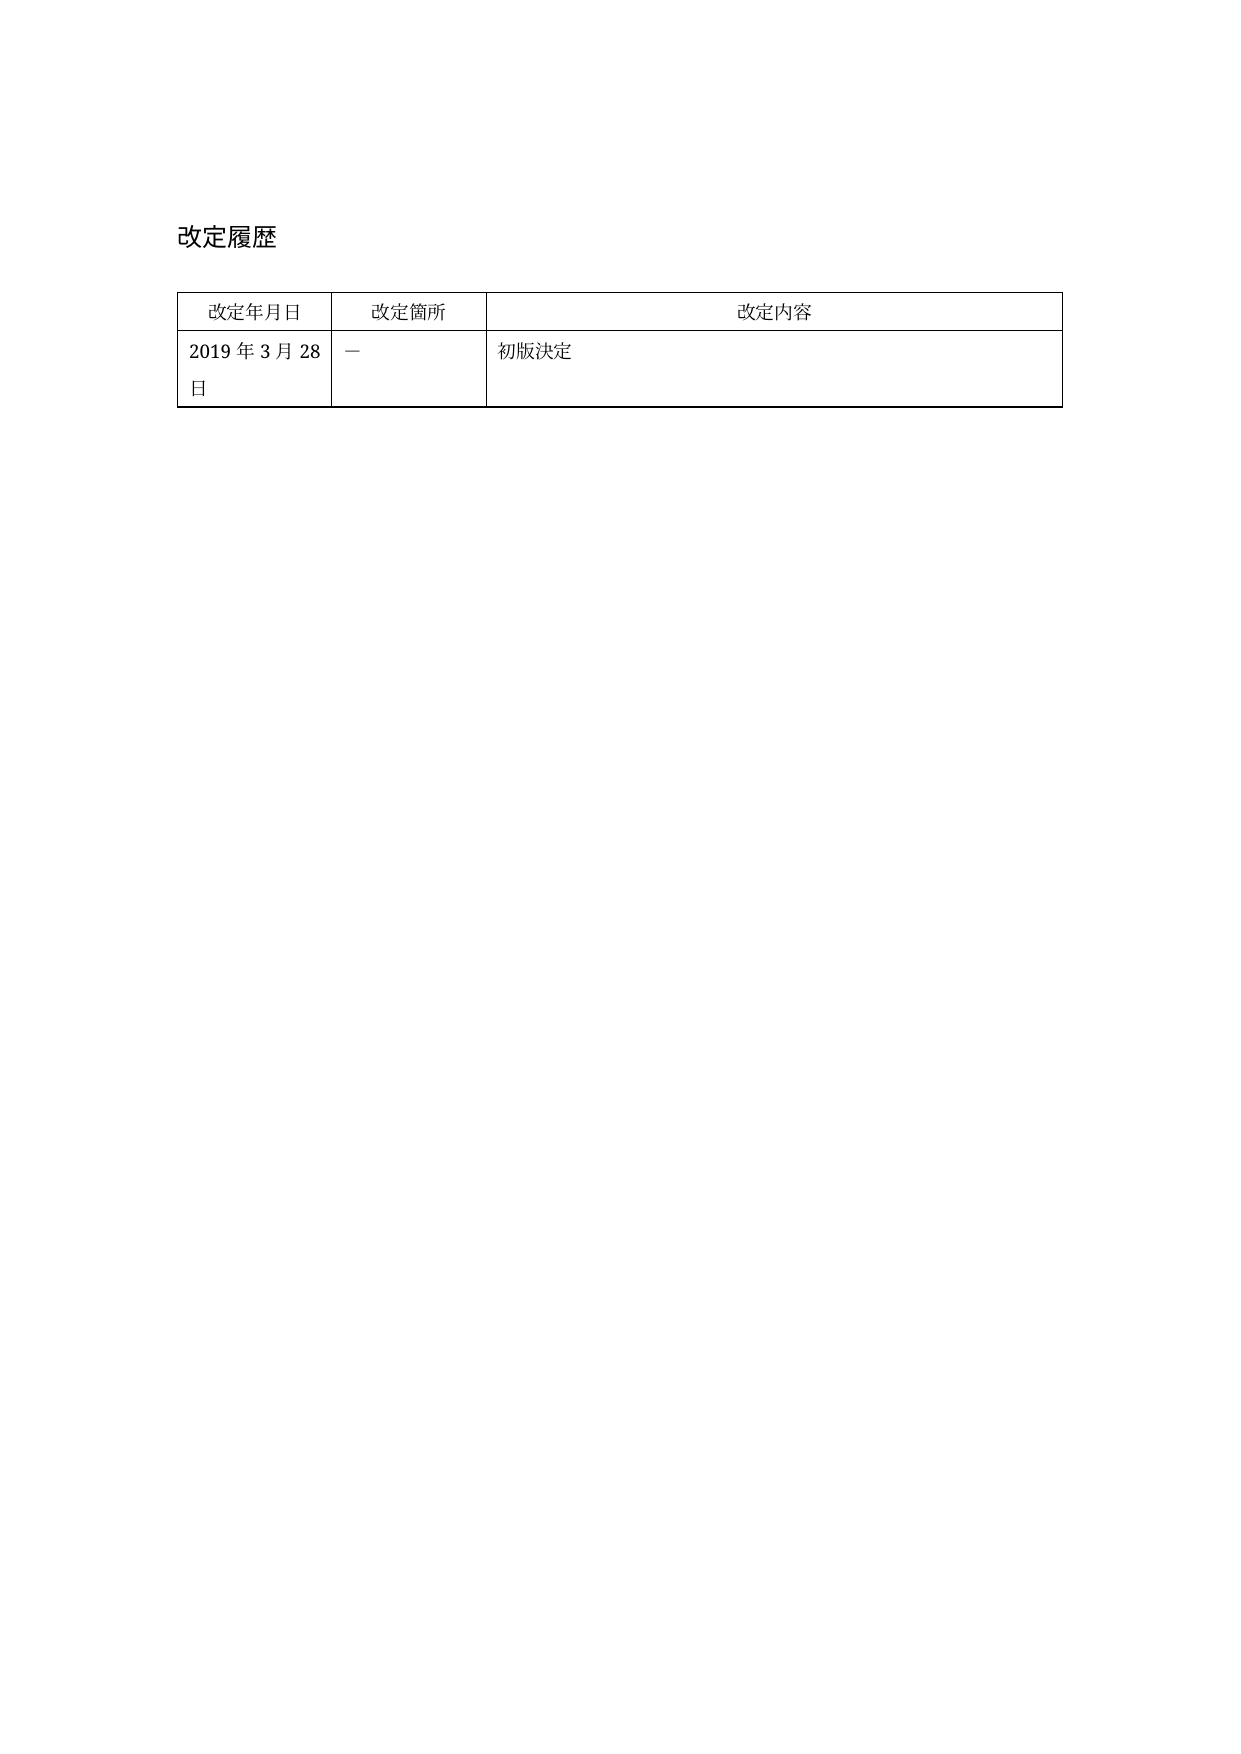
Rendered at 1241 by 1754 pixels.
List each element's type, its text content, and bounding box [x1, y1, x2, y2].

table_header 改定箇所 [332, 293, 486, 330]
table_cell 初版決定 [487, 331, 1062, 406]
text 改定履歴 [177, 217, 1063, 254]
table_cell － [332, 331, 486, 406]
table_header 改定年月日 [178, 293, 331, 330]
table_cell 2019年3月28日 [178, 331, 331, 406]
table_header 改定内容 [487, 293, 1062, 330]
